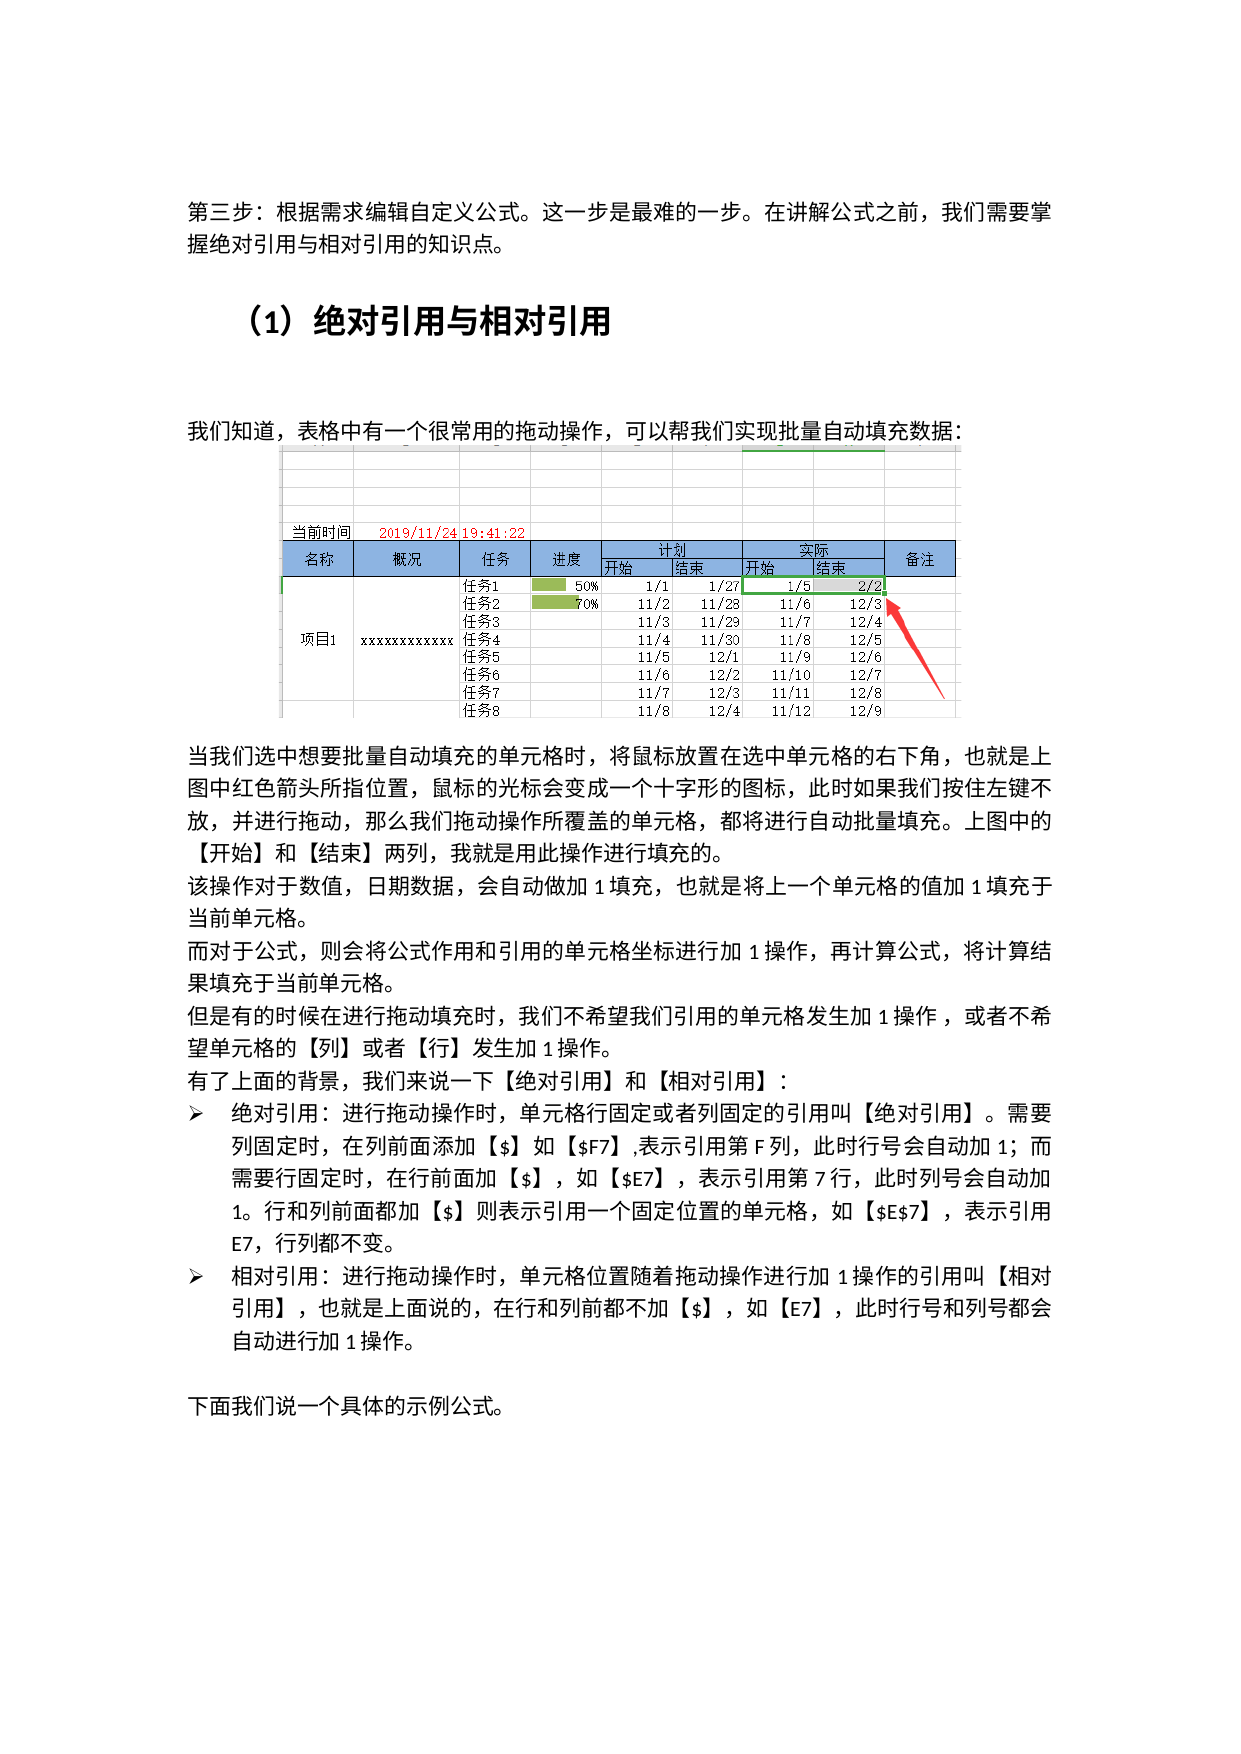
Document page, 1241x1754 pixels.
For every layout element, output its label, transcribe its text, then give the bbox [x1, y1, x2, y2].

picture [278, 445, 962, 718]
text 第三步：根据需求编辑自定义公式。这一步是最难的一步。在讲解公式之前，我们需要掌握绝对引用与相对引用的知识点。 [187, 194, 1053, 259]
text 当我们选中想要批量自动填充的单元格时，将鼠标放置在选中单元格的右下角，也就是上图中红色箭头所指位置，鼠标的光标会变成一个十字形的图标，此时如果我们按住左键不放，并进行拖动，那么我们拖动操作所覆盖的单元格，都将进行自动批量填充。上图中的【开始】和【结束】两列，我就是用此操作进行填充的。 [187, 738, 1053, 868]
subtitle 绝对引用与相对引用 [187, 287, 1053, 352]
list 下面我们说一个具体的示例公式。 [187, 1388, 1053, 1421]
list 绝对引用：进行拖动操作时，单元格行固定或者列固定的引用叫【绝对引用】。需要列固定时，在列前面添加【$】如【$F7】,表示引用第F列，此时行号会自动加1；而需要行固定时，在行前面加【$】，如【$E7】，表示引用第7行，此时列号会自动加1。行和列前面都加【$】则表示引用一个固定位置的单元格，如【$E$7】，表示引用E7，行列都不变。 [187, 1096, 1053, 1258]
text 有了上面的背景，我们来说一下【绝对引用】和【相对引用】： [187, 1063, 1053, 1096]
text 但是有的时候在进行拖动填充时，我们不希望我们引用的单元格发生加1操作 ，或者不希望单元格的【列】或者【行】发生加1操作。 [187, 998, 1053, 1063]
text 我们知道，表格中有一个很常用的拖动操作，可以帮我们实现批量自动填充数据： [187, 413, 1053, 446]
list 相对引用：进行拖动操作时，单元格位置随着拖动操作进行加1操作的引用叫【相对引用】，也就是上面说的，在行和列前都不加【$】，如【E7】，此时行号和列号都会自动进行加1操作。 [187, 1258, 1053, 1356]
text 该操作对于数值，日期数据，会自动做加1填充，也就是将上一个单元格的值加1填充于当前单元格。 [187, 868, 1053, 933]
text 而对于公式，则会将公式作用和引用的单元格坐标进行加1操作，再计算公式，将计算结果填充于当前单元格。 [187, 933, 1053, 998]
